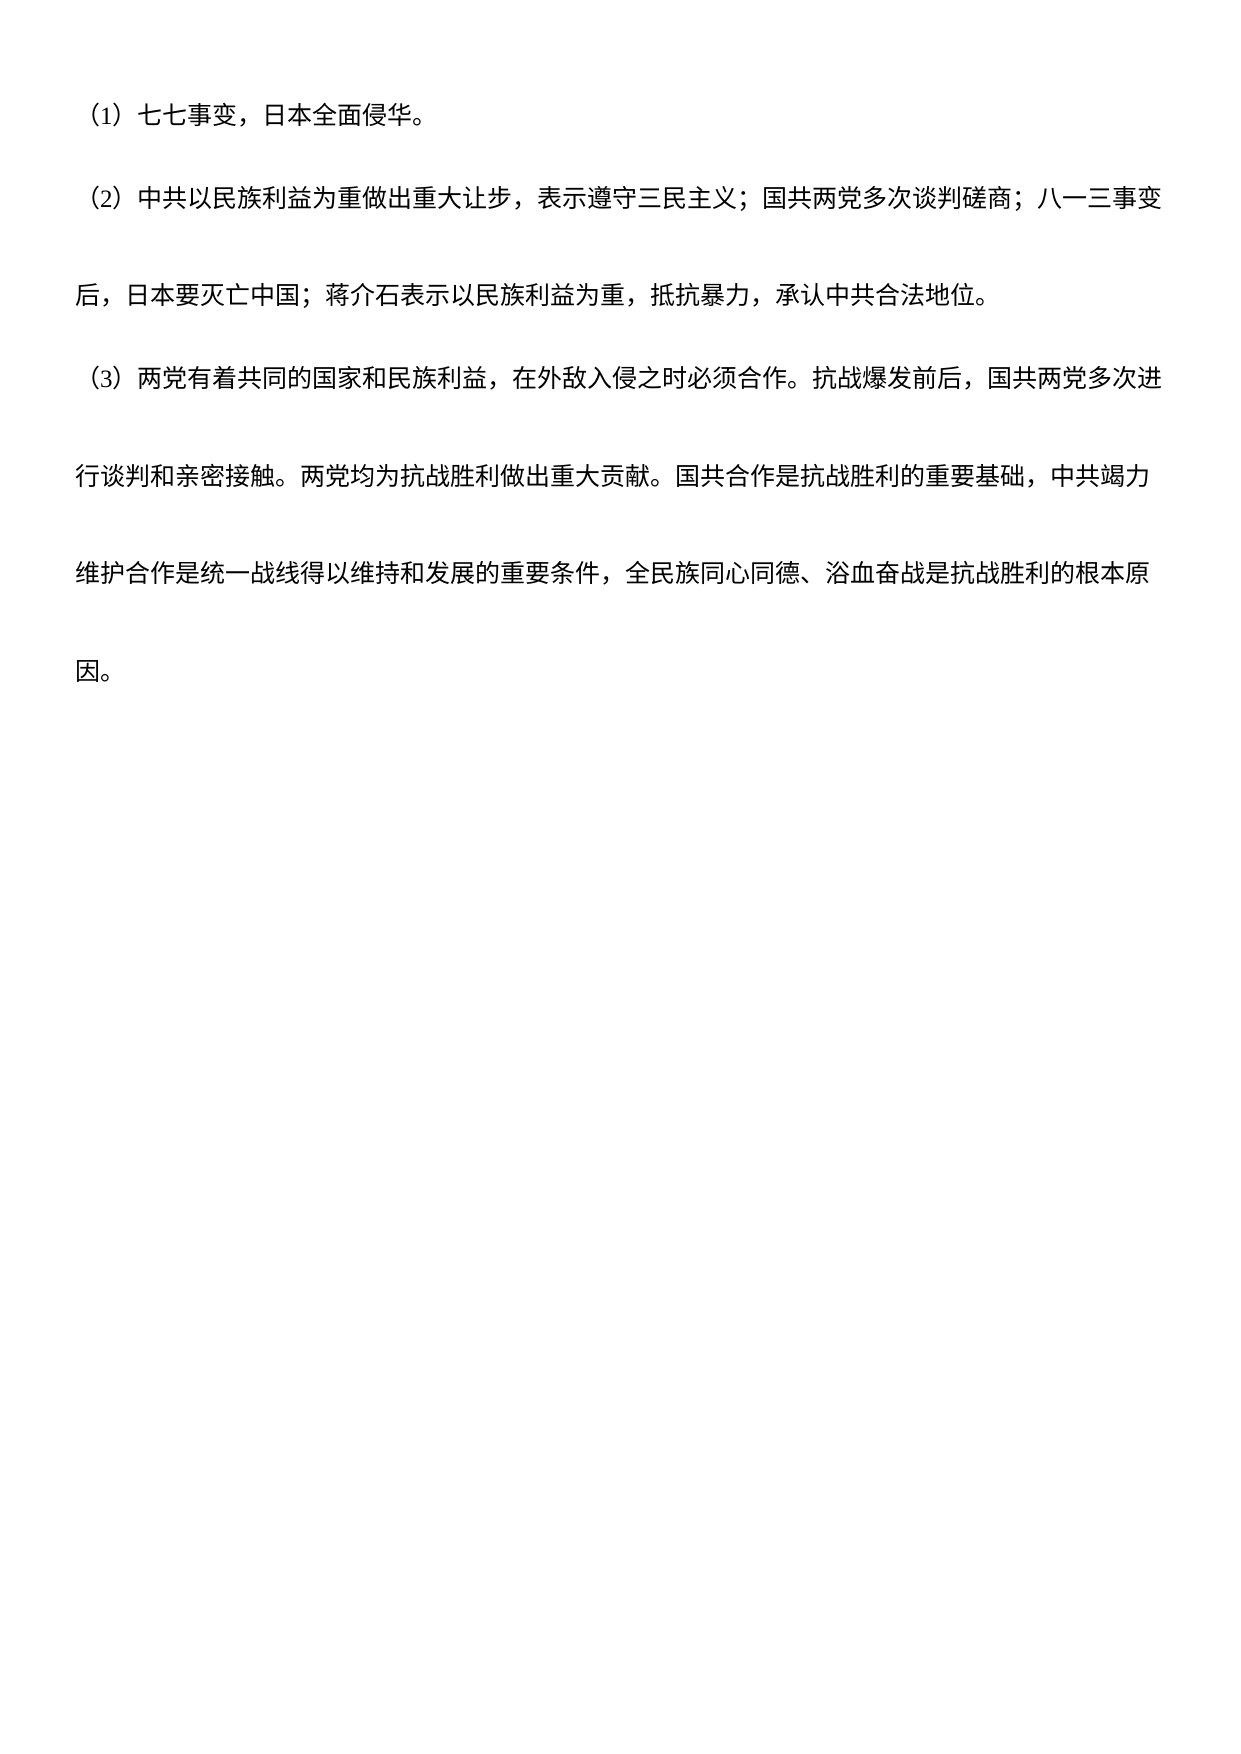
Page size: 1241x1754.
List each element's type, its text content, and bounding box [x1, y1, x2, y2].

text （3）两党有着共同的国家和民族利益，在外敌入侵之时必须合作。抗战爆发前后，国共两党多次进行谈判和亲密接触。两党均为抗战胜利做出重大贡献。国共合作是抗战胜利的重要基础，中共竭力维护合作是统一战线得以维持和发展的重要条件，全民族同心同德、浴血奋战是抗战胜利的根本原因。 [75, 344, 1165, 702]
text （1）七七事变，日本全面侵华。 [75, 81, 1165, 146]
text （2）中共以民族利益为重做出重大让步，表示遵守三民主义；国共两党多次谈判磋商；八一三事变后，日本要灭亡中国；蒋介石表示以民族利益为重，抵抗暴力，承认中共合法地位。 [75, 164, 1165, 326]
